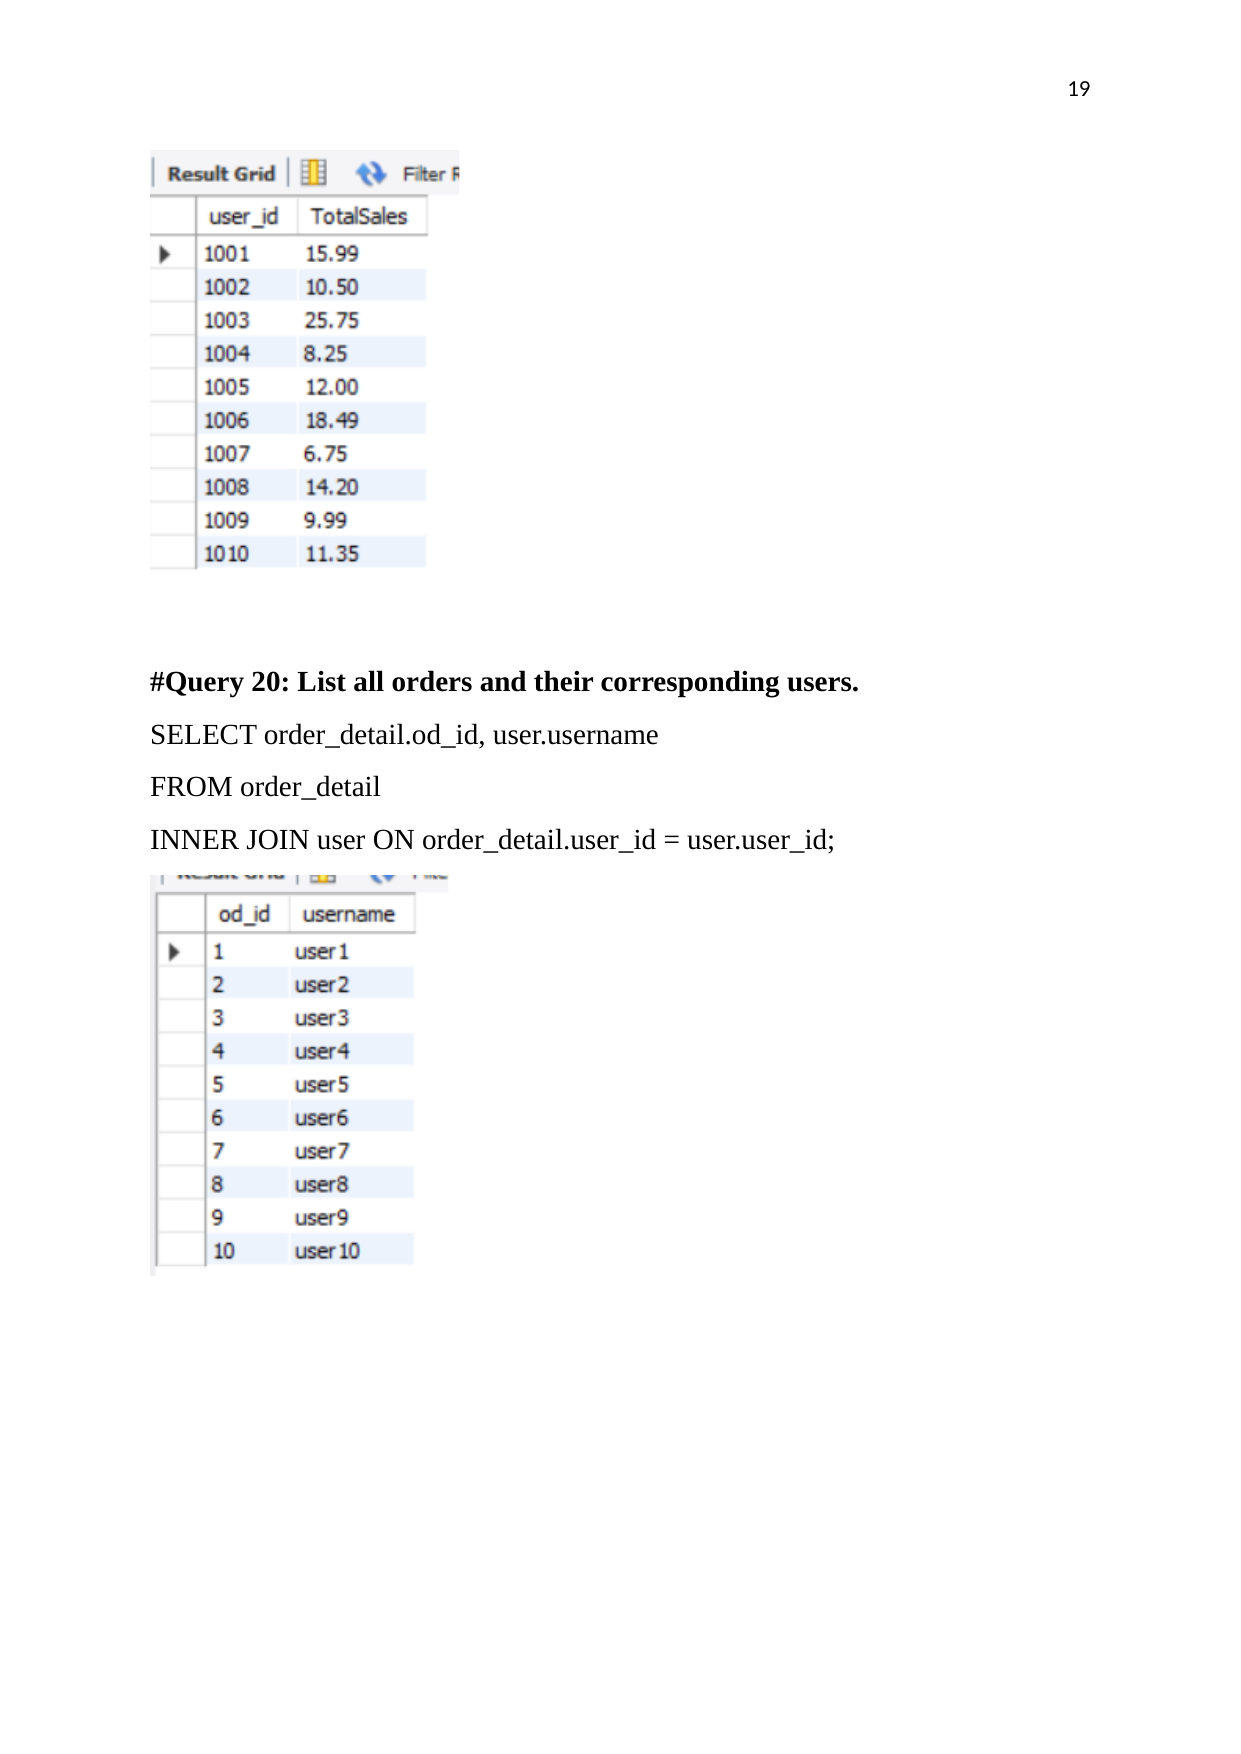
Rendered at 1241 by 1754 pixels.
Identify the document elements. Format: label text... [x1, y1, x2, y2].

picture [150, 875, 449, 1276]
picture [150, 150, 460, 593]
text SELECT order_detail.od_id, user.username [150, 717, 1090, 750]
text FROM order_detail [150, 769, 1090, 803]
text #Query 20: List all orders and their corresponding users. [150, 664, 1090, 697]
text INNER JOIN user ON order_detail.user_id = user.user_id; [150, 822, 1090, 856]
